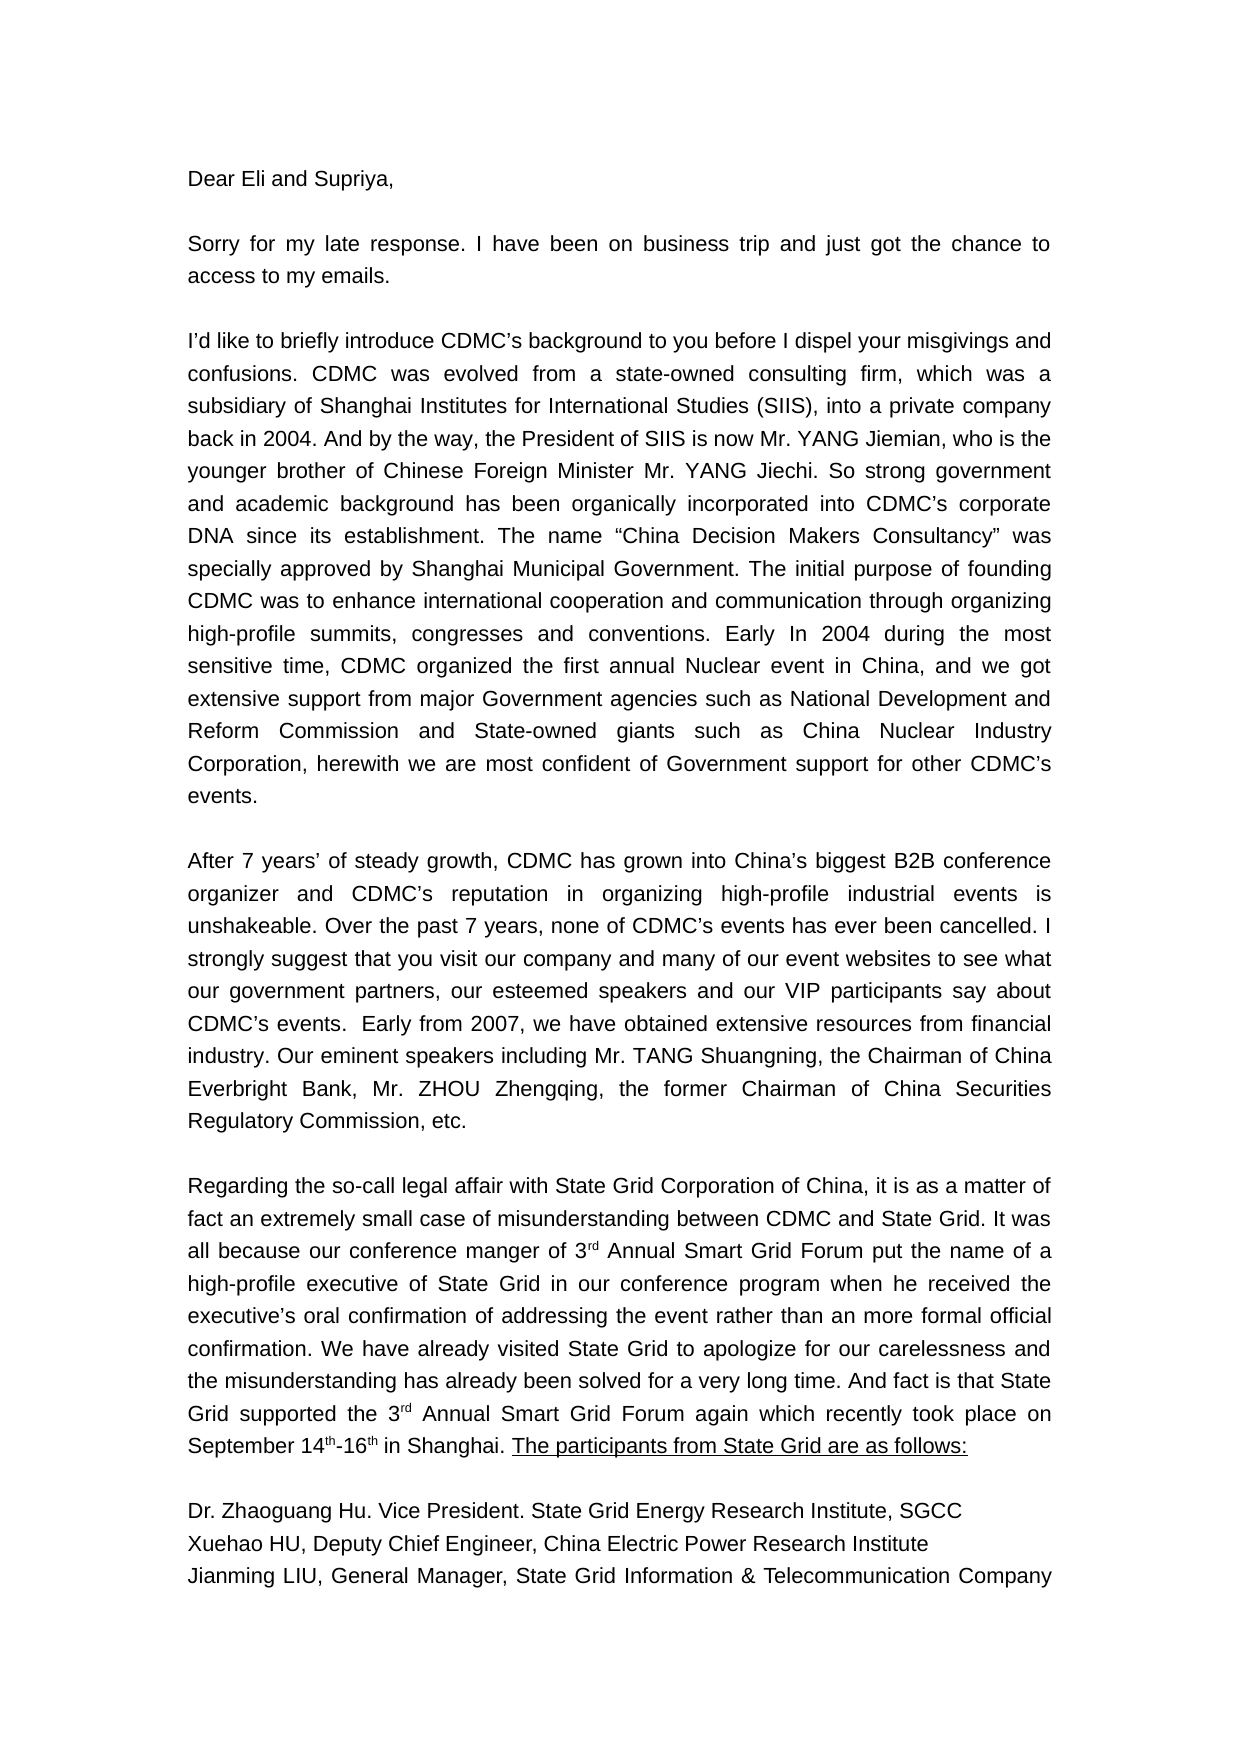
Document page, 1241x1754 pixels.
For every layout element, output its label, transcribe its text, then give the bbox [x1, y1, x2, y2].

text After 7 years’ of steady growth, CDMC has grown into China’s biggest B2B conference organizer and CDMC’s reputation in organizing high-profile industrial events is unshakeable. Over the past 7 years, none of CDMC’s events has ever been cancelled. I strongly suggest that you visit our company and many of our event websites to see what our government partners, our esteemed speakers and our VIP participants say about CDMC’s events. Early from 2007, we have obtained extensive resources from financial industry. Our eminent speakers including Mr. TANG Shuangning, the Chairman of China Everbright Bank, Mr. ZHOU Zhengqing, the former Chairman of China Securities Regulatory Commission, etc. [187, 844, 1053, 1137]
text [187, 1559, 1053, 1592]
text Dear Eli and Supriya, [187, 162, 1053, 194]
text Dr. Zhaoguang Hu. Vice President. State Grid Energy Research Institute, SGCC [187, 1494, 1053, 1527]
text Regarding the so-call legal affair with State Grid Corporation of China, it is as a matter of fact an extremely small case of misunderstanding between CDMC and State Grid. It was all because our conference manger of 3rd Annual Smart Grid Forum put the name of a high-profile executive of State Grid in our conference program when he received the executive’s oral confirmation of addressing the event rather than an more formal official confirmation. We have already visited State Grid to apologize for our carelessness and the misunderstanding has already been solved for a very long time. And fact is that State Grid supported the 3rd Annual Smart Grid Forum again which recently took place on September 14th-16th in Shanghai. The participants from State Grid are as follows: [187, 1169, 1053, 1462]
text I’d like to briefly introduce CDMC’s background to you before I dispel your misgivings and confusions. CDMC was evolved from a state-owned consulting firm, which was a subsidiary of Shanghai Institutes for International Studies (SIIS), into a private company back in 2004. And by the way, the President of SIIS is now Mr. YANG Jiemian, who is the younger brother of Chinese Foreign Minister Mr. YANG Jiechi. So strong government and academic background has been organically incorporated into CDMC’s corporate DNA since its establishment. The name “China Decision Makers Consultancy” was specially approved by Shanghai Municipal Government. The initial purpose of founding CDMC was to enhance international cooperation and communication through organizing high-profile summits, congresses and conventions. Early In 2004 during the most sensitive time, CDMC organized the first annual Nuclear event in China, and we got extensive support from major Government agencies such as National Development and Reform Commission and State-owned giants such as China Nuclear Industry Corporation, herewith we are most confident of Government support for other CDMC’s events. [187, 324, 1053, 812]
text Xuehao HU, Deputy Chief Engineer, China Electric Power Research Institute [187, 1527, 1053, 1559]
text Sorry for my late response. I have been on business trip and just got the chance to access to my emails. [187, 227, 1053, 292]
